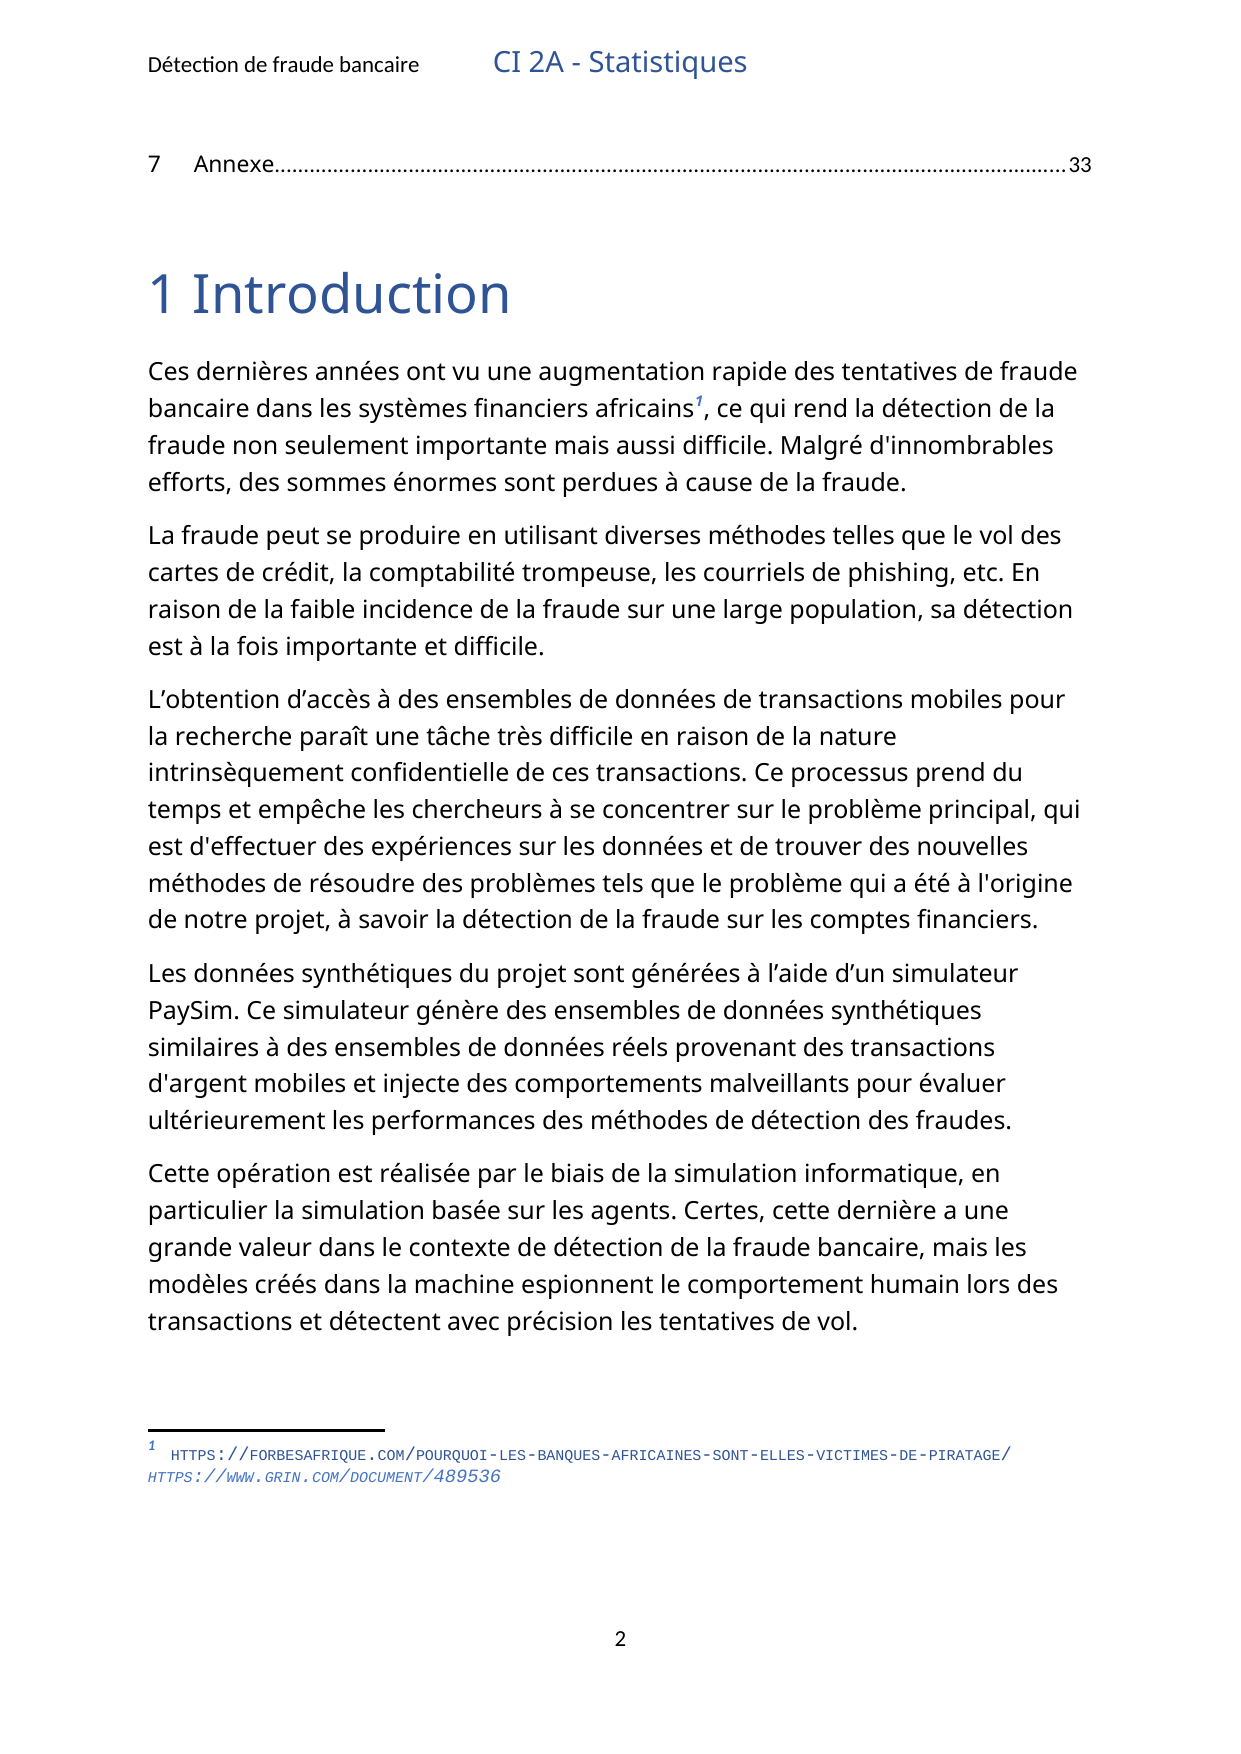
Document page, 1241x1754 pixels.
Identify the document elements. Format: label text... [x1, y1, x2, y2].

text Cette opération est réalisée par le biais de la simulation informatique, en particulier la simulation basée sur les agents. Certes, cette dernière a une grande valeur dans le contexte de détection de la fraude bancaire, mais les modèles créés dans la machine espionnent le comportement humain lors des transactions et détectent avec précision les tentatives de vol. [148, 1156, 1093, 1337]
text Ces dernières années ont vu une augmentation rapide des tentatives de fraude bancaire dans les systèmes financiers africains, ce qui rend la détection de la fraude non seulement importante mais aussi difficile. Malgré d'innombrables efforts, des sommes énormes sont perdues à cause de la fraude. [148, 354, 1093, 498]
text Les données synthétiques du projet sont générées à l’aide d’un simulateur PaySim. Ce simulateur génère des ensembles de données synthétiques similaires à des ensembles de données réels provenant des transactions d'argent mobiles et injecte des comportements malveillants pour évaluer ultérieurement les performances des méthodes de détection des fraudes. [148, 956, 1093, 1137]
text L’obtention d’accès à des ensembles de données de transactions mobiles pour la recherche paraît une tâche très difficile en raison de la nature intrinsèquement confidentielle de ces transactions. Ce processus prend du temps et empêche les chercheurs à se concentrer sur le problème principal, qui est d'effectuer des expériences sur les données et de trouver des nouvelles méthodes de résoudre des problèmes tels que le problème qui a été à l'origine de notre projet, à savoir la détection de la fraude sur les comptes financiers. [148, 682, 1093, 936]
text La fraude peut se produire en utilisant diverses méthodes telles que le vol des cartes de crédit, la comptabilité trompeuse, les courriels de phishing, etc. En raison de la faible incidence de la fraude sur une large population, sa détection est à la fois importante et difficile. [148, 518, 1093, 662]
subtitle Introduction [148, 255, 1093, 329]
